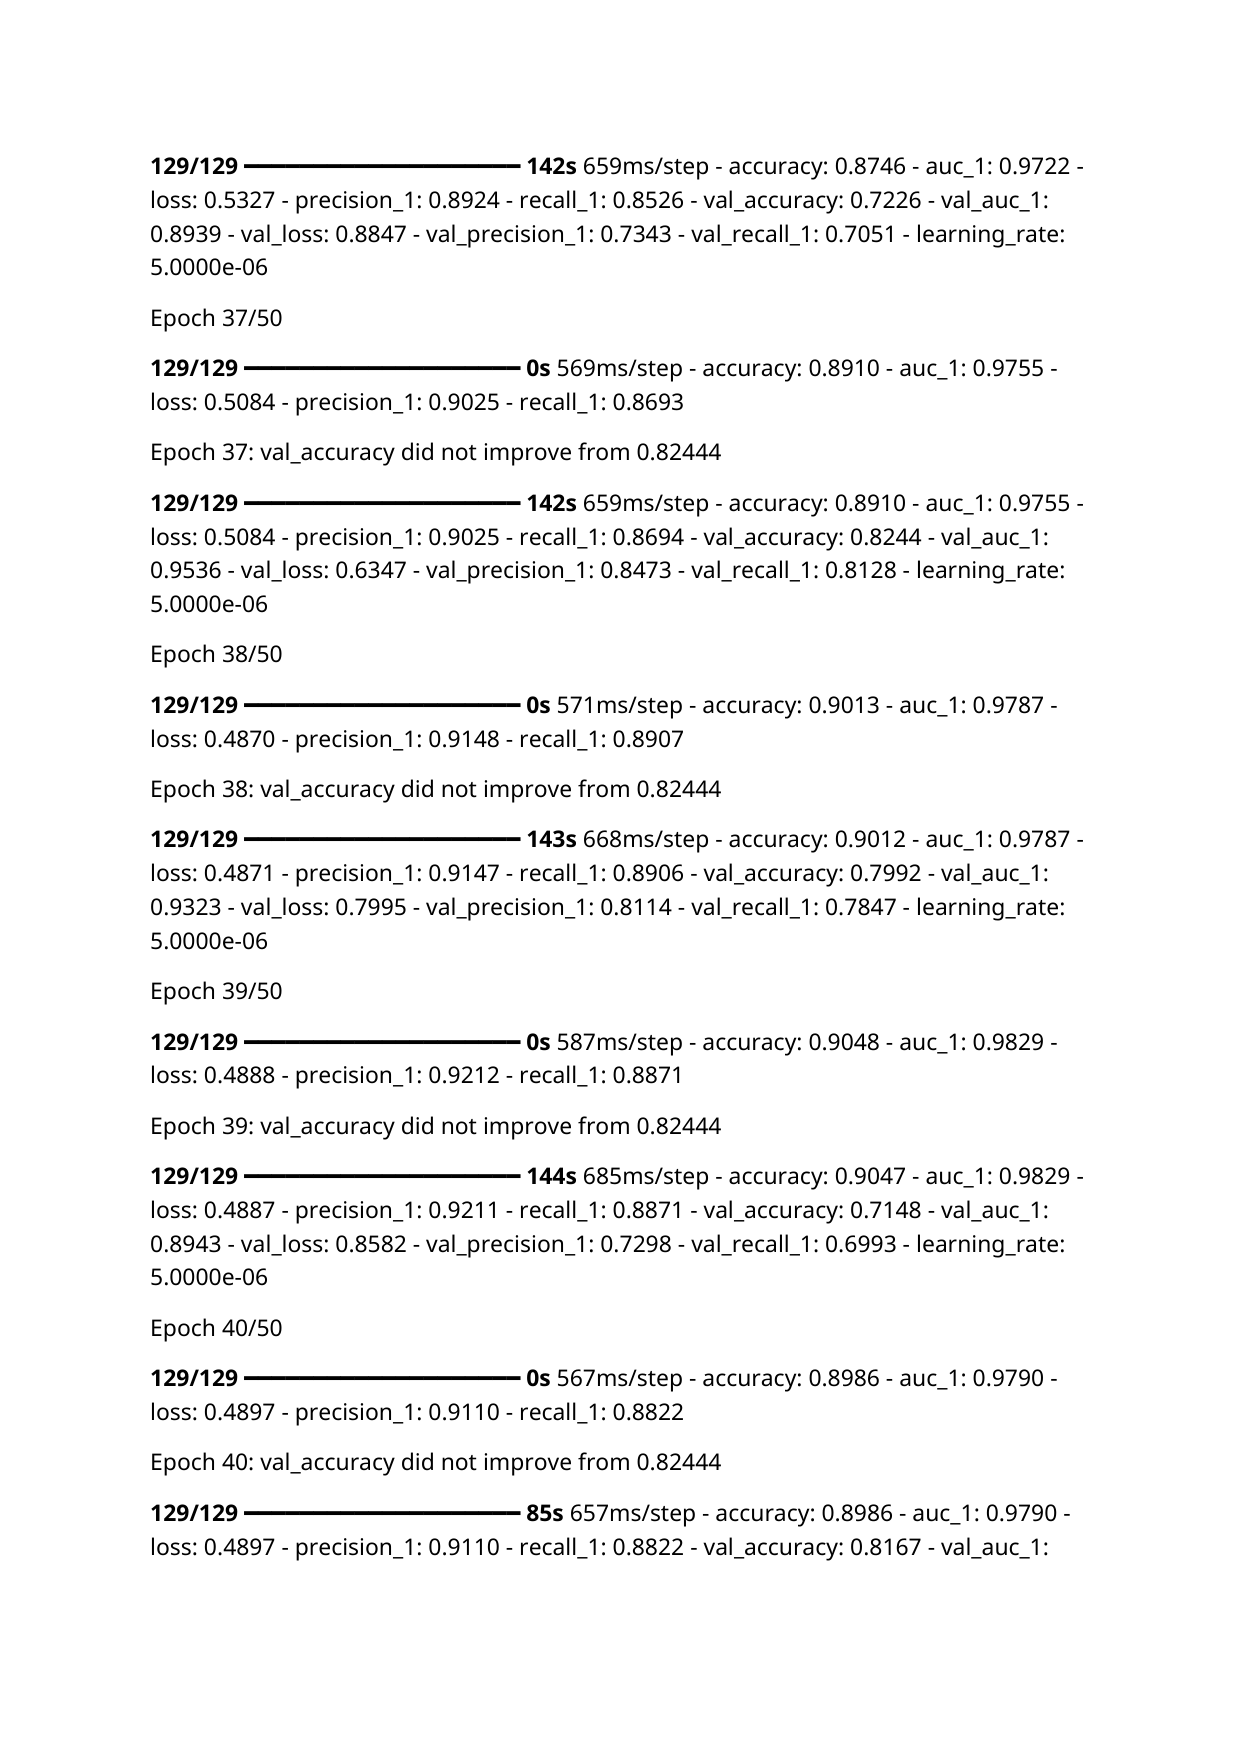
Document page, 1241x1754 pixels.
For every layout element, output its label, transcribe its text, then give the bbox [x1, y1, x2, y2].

text Epoch 37: val_accuracy did not improve from 0.82444 [150, 436, 1090, 467]
text 129/129 ━━━━━━━━━━━━━━━━━━━━ 144s 685ms/step - accuracy: 0.9047 - auc_1: 0.9829 - loss: 0.4887 - precision_1: 0.9211 - recall_1: 0.8871 - val_accuracy: 0.7148 - val_auc_1: 0.8943 - val_loss: 0.8582 - val_precision_1: 0.7298 - val_recall_1: 0.6993 - learning_rate: 5.0000e-06 [150, 1160, 1090, 1292]
text 129/129 ━━━━━━━━━━━━━━━━━━━━ 143s 668ms/step - accuracy: 0.9012 - auc_1: 0.9787 - loss: 0.4871 - precision_1: 0.9147 - recall_1: 0.8906 - val_accuracy: 0.7992 - val_auc_1: 0.9323 - val_loss: 0.7995 - val_precision_1: 0.8114 - val_recall_1: 0.7847 - learning_rate: 5.0000e-06 [150, 823, 1090, 956]
text 129/129 ━━━━━━━━━━━━━━━━━━━━ 0s 571ms/step - accuracy: 0.9013 - auc_1: 0.9787 - loss: 0.4870 - precision_1: 0.9148 - recall_1: 0.8907 [150, 689, 1090, 754]
text Epoch 38/50 [150, 638, 1090, 669]
text 129/129 ━━━━━━━━━━━━━━━━━━━━ 142s 659ms/step - accuracy: 0.8746 - auc_1: 0.9722 - loss: 0.5327 - precision_1: 0.8924 - recall_1: 0.8526 - val_accuracy: 0.7226 - val_auc_1: 0.8939 - val_loss: 0.8847 - val_precision_1: 0.7343 - val_recall_1: 0.7051 - learning_rate: 5.0000e-06 [150, 150, 1090, 282]
text 129/129 ━━━━━━━━━━━━━━━━━━━━ 0s 567ms/step - accuracy: 0.8986 - auc_1: 0.9790 - loss: 0.4897 - precision_1: 0.9110 - recall_1: 0.8822 [150, 1362, 1090, 1427]
text 129/129 ━━━━━━━━━━━━━━━━━━━━ 0s 587ms/step - accuracy: 0.9048 - auc_1: 0.9829 - loss: 0.4888 - precision_1: 0.9212 - recall_1: 0.8871 [150, 1025, 1090, 1090]
text 129/129 ━━━━━━━━━━━━━━━━━━━━ 142s 659ms/step - accuracy: 0.8910 - auc_1: 0.9755 - loss: 0.5084 - precision_1: 0.9025 - recall_1: 0.8694 - val_accuracy: 0.8244 - val_auc_1: 0.9536 - val_loss: 0.6347 - val_precision_1: 0.8473 - val_recall_1: 0.8128 - learning_rate: 5.0000e-06 [150, 487, 1090, 619]
text Epoch 37/50 [150, 302, 1090, 333]
text Epoch 40/50 [150, 1312, 1090, 1343]
text Epoch 40: val_accuracy did not improve from 0.82444 [150, 1446, 1090, 1477]
text Epoch 39: val_accuracy did not improve from 0.82444 [150, 1109, 1090, 1141]
text Epoch 38: val_accuracy did not improve from 0.82444 [150, 773, 1090, 804]
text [150, 1497, 1090, 1562]
text Epoch 39/50 [150, 975, 1090, 1006]
text 129/129 ━━━━━━━━━━━━━━━━━━━━ 0s 569ms/step - accuracy: 0.8910 - auc_1: 0.9755 - loss: 0.5084 - precision_1: 0.9025 - recall_1: 0.8693 [150, 352, 1090, 417]
